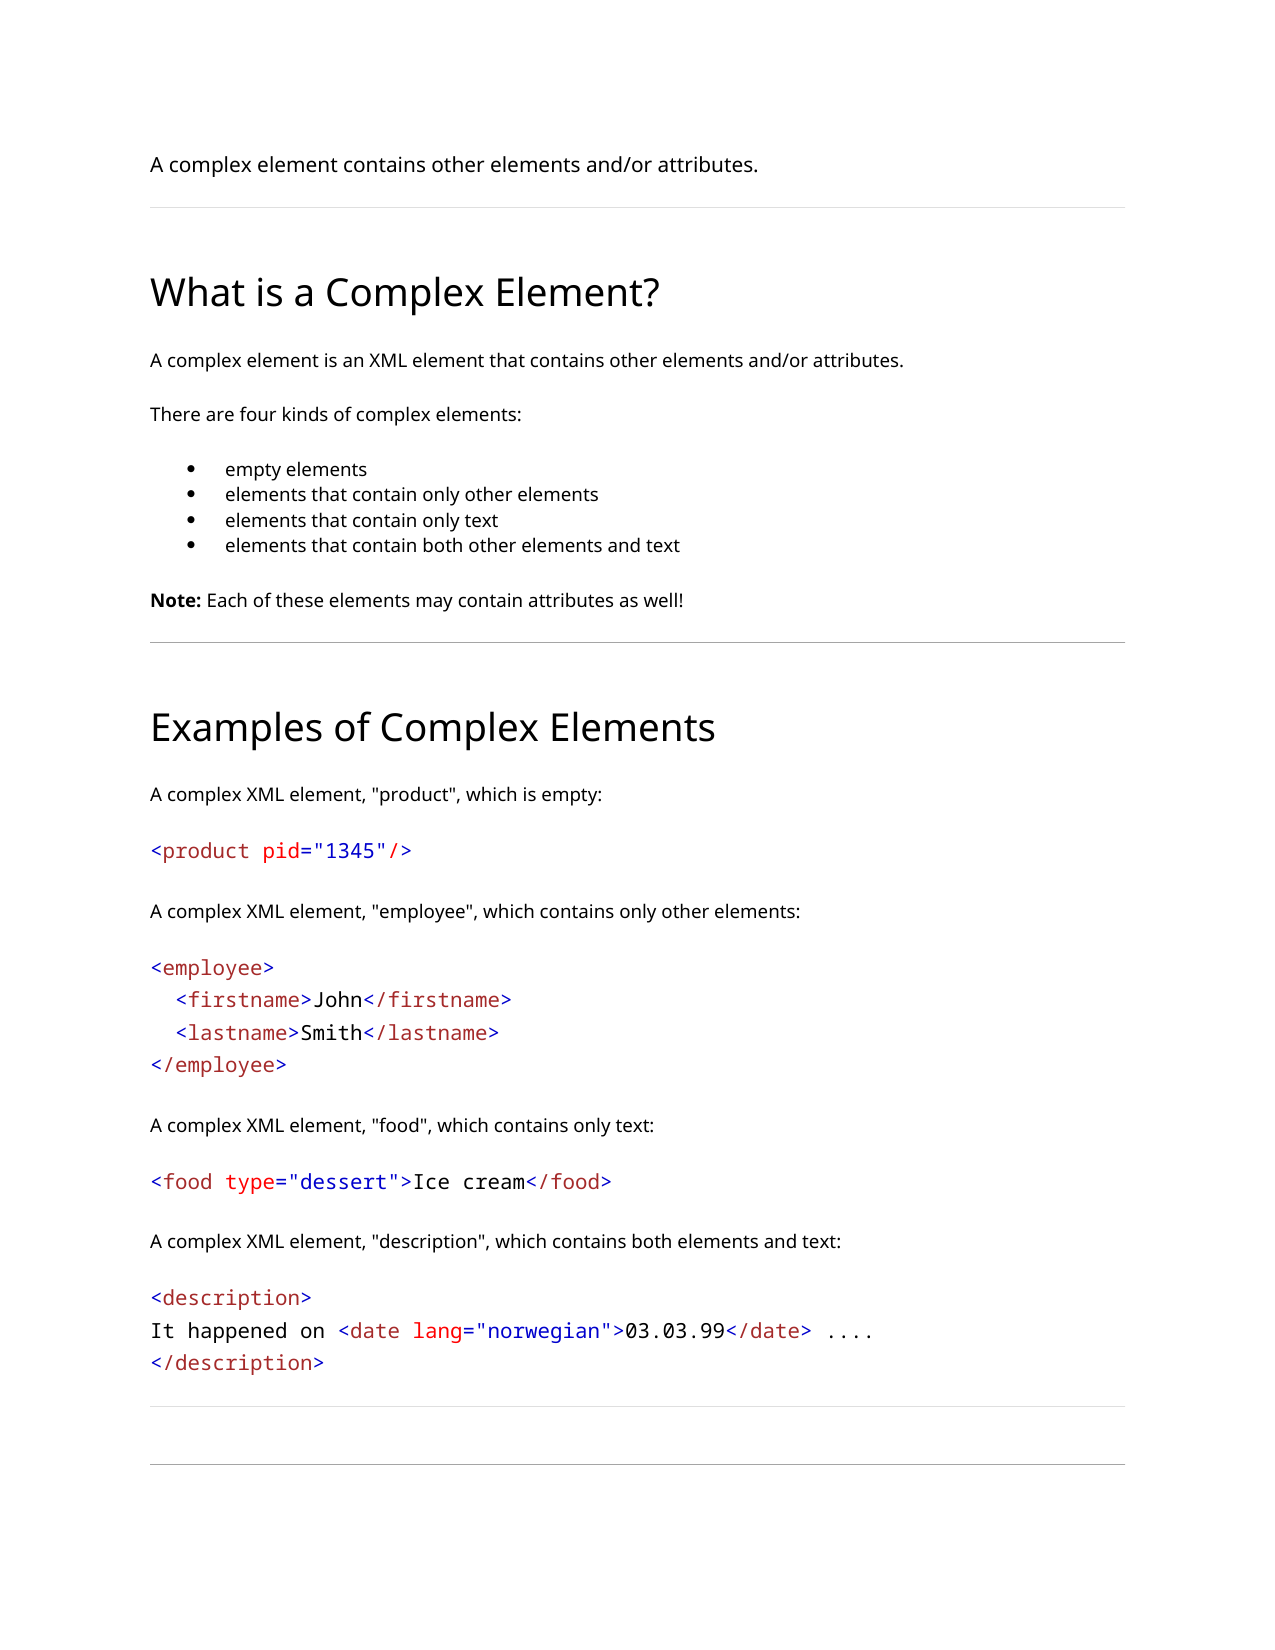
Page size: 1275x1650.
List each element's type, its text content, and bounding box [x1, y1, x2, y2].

subtitle Examples of Complex Elements [150, 700, 1125, 752]
text A complex XML element, "product", which is empty: [150, 781, 1125, 807]
text <description> It happened on <date lang="norwegian">03.03.99</date> .... </description> [150, 1283, 1125, 1377]
text A complex XML element, "employee", which contains only other elements: [150, 898, 1125, 923]
list elements that contain only text [187, 507, 1125, 533]
subtitle What is a Complex Element? [150, 265, 1125, 318]
text <product pid="1345"/> [150, 836, 1125, 864]
list elements that contain only other elements [187, 482, 1125, 507]
text A complex XML element, "description", which contains both elements and text: [150, 1229, 1125, 1254]
text A complex XML element, "food", which contains only text: [150, 1112, 1125, 1138]
text A complex element contains other elements and/or attributes. [150, 150, 1125, 178]
text A complex element is an XML element that contains other elements and/or attributes. [150, 347, 1125, 372]
text <employee> <firstname>John</firstname> <lastname>Smith</lastname> </employee> [150, 953, 1125, 1079]
text <food type="dessert">Ice cream</food> [150, 1167, 1125, 1195]
list empty elements [187, 456, 1125, 482]
list elements that contain both other elements and text [187, 533, 1125, 558]
text Note: Each of these elements may contain attributes as well! [150, 587, 1125, 613]
text There are four kinds of complex elements: [150, 402, 1125, 427]
